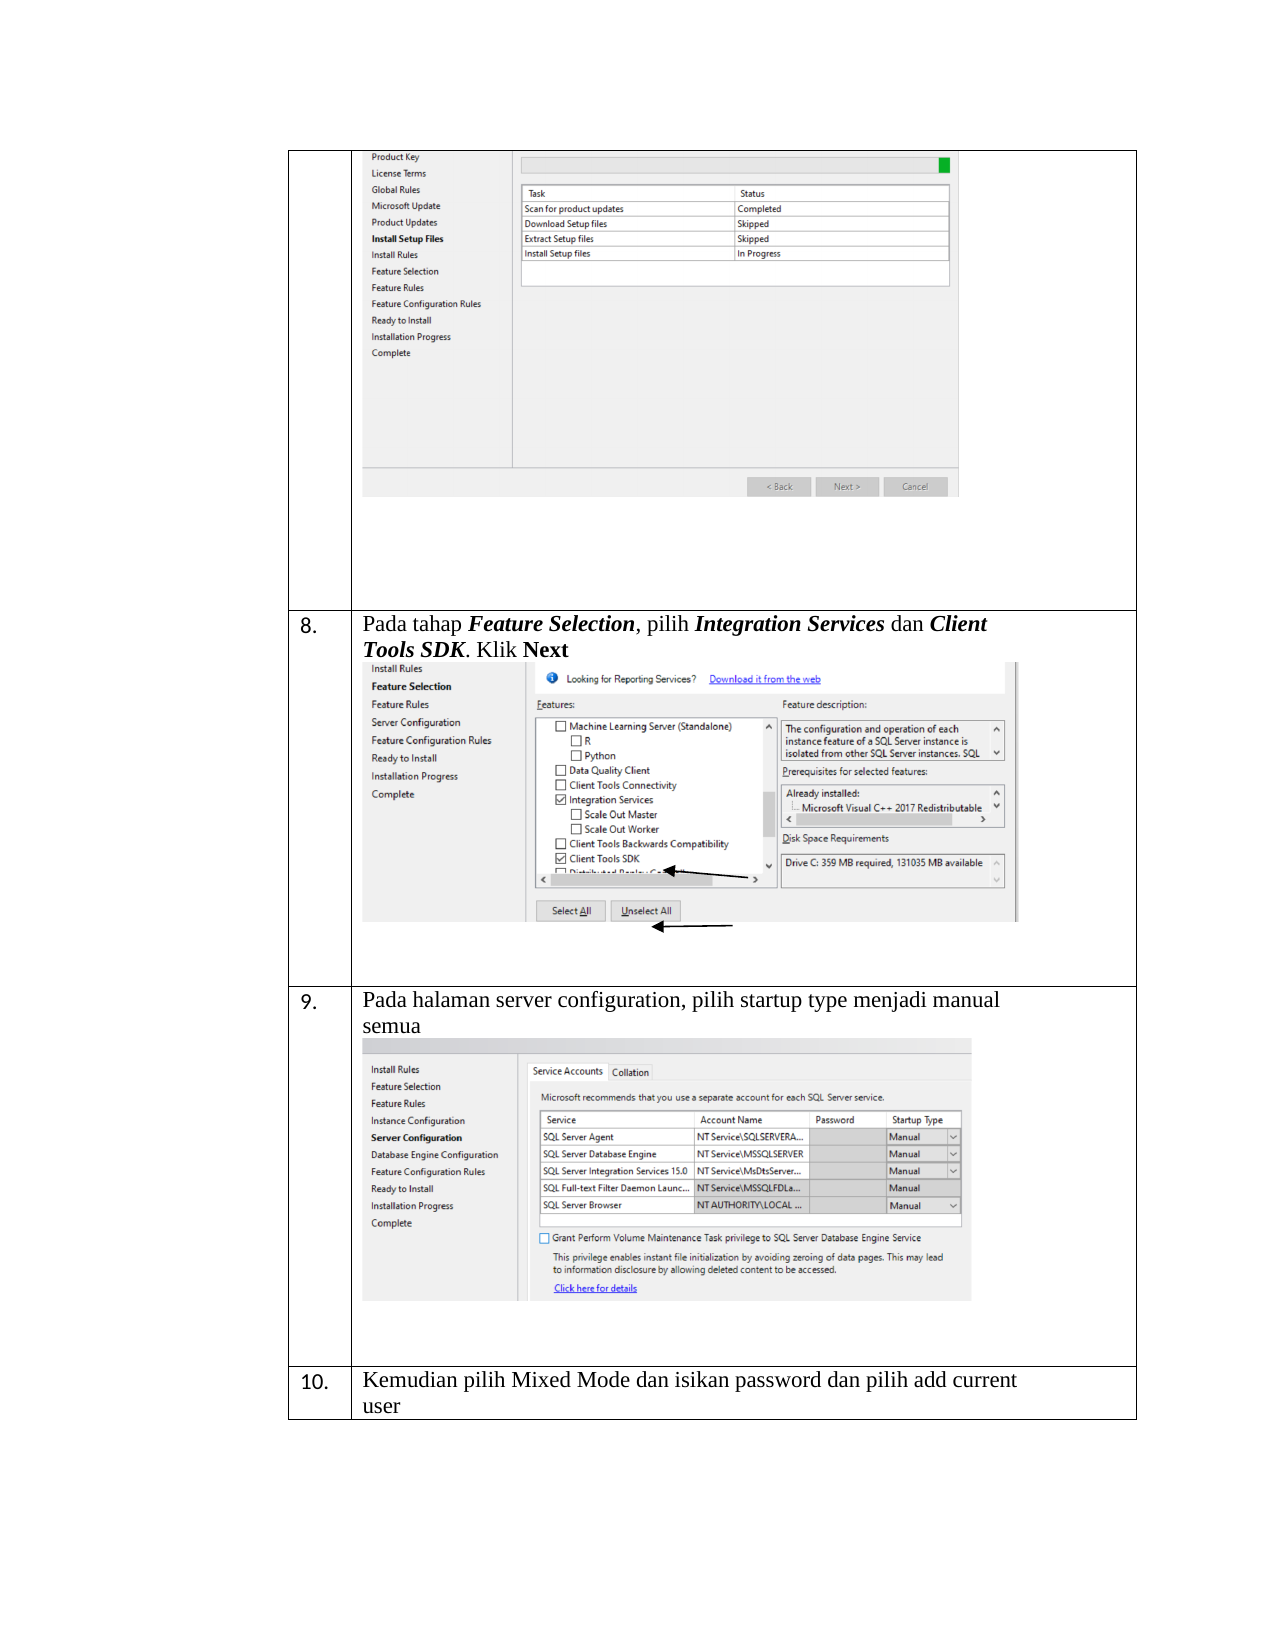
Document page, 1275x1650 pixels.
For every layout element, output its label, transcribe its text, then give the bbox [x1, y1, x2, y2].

table_cell Pada halaman server configuration, pilih startup type menjadi manual semua [352, 987, 1136, 1366]
table_cell 10. [289, 1367, 351, 1418]
table_cell 8. [289, 611, 351, 986]
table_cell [352, 1367, 1136, 1418]
picture [362, 662, 1019, 922]
table_cell 9. [289, 987, 351, 1366]
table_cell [352, 151, 1136, 610]
table_cell Pada tahap Feature Selection, pilih Integration Services dan Client Tools SDK. Klik Next [352, 611, 1136, 986]
picture [362, 151, 959, 497]
table_cell 7. [289, 151, 351, 610]
picture [362, 1038, 972, 1301]
